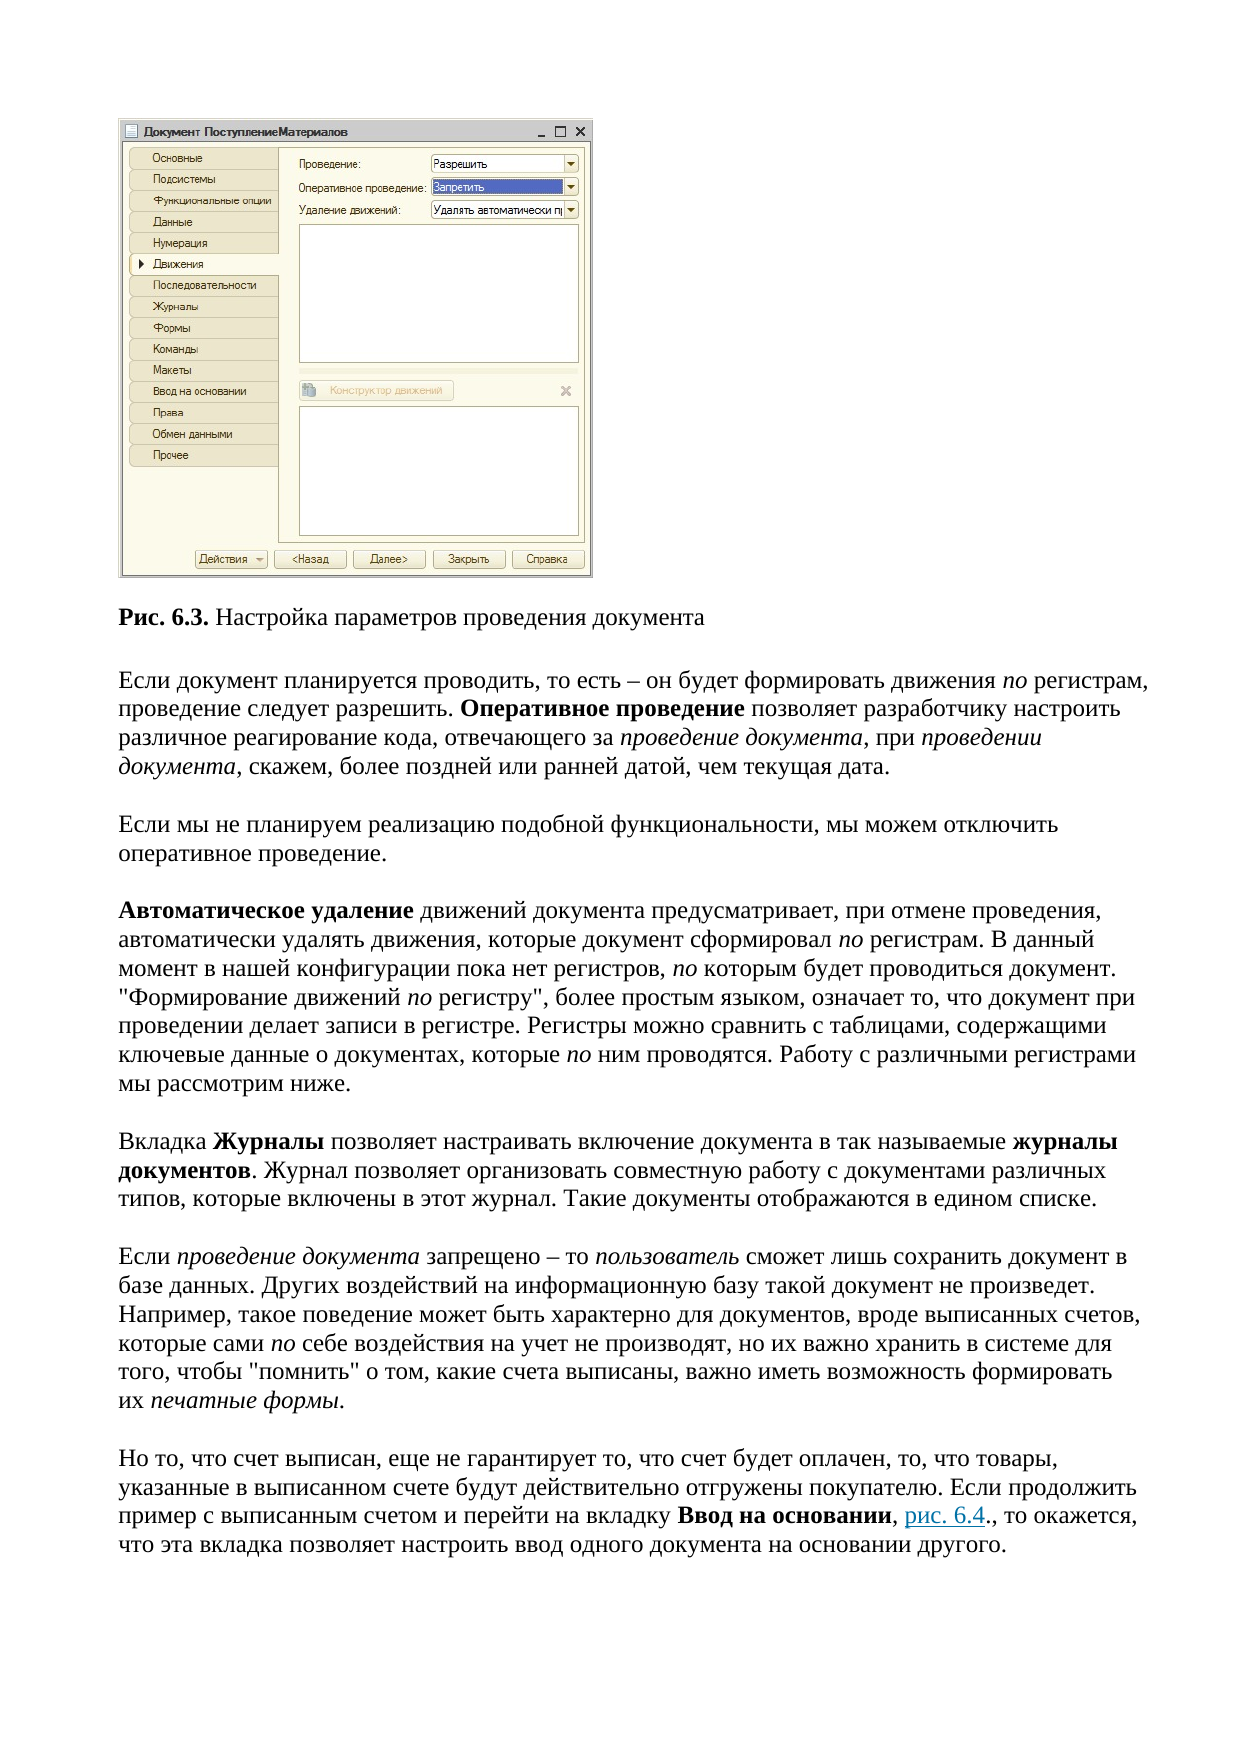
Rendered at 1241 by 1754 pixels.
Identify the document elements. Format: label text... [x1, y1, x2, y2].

picture [973, 1509, 979, 1517]
text Автоматическое удаление движений документа предусматривает, при отмене проведения, автоматически удалять движения, которые документ сформировал по регистрам. В данный момент в нашей конфигурации пока нет регистров, по которым будет проводиться документ. "Формирование движений по регистру", более простым языком, означает то, что документ при проведении делает записи в регистре. Регистры можно сравнить с таблицами, содержащими ключевые данные о документах, которые по ним проводятся. Работу с различными регистрами мы рассмотрим ниже. [118, 896, 1152, 1097]
text Рис. 6.3. Настройка параметров проведения документа [118, 602, 1152, 631]
text Если проведение документа запрещено – то пользователь сможет лишь сохранить документ в базе данных. Других воздействий на информационную базу такой документ не произведет. Например, такое поведение может быть характерно для документов, вроде выписанных счетов, которые сами по себе воздействия на учет не производят, но их важно хранить в системе для того, чтобы "помнить" о том, какие счета выписаны, важно иметь возможность формировать их печатные формы. [118, 1241, 1152, 1414]
text Если документ планируется проводить, то есть – он будет формировать движения по регистрам, проведение следует разрешить. Оперативное проведение позволяет разработчику настроить различное реагирование кода, отвечающего за проведение документа, при проведении документа, скажем, более поздней или ранней датой, чем текущая дата. [118, 665, 1152, 780]
text Но то, что счет выписан, еще не гарантирует то, что счет будет оплачен, то, что товары, указанные в выписанном счете будут действительно отгружены покупателю. Если продолжить пример с выписанным счетом и перейти на вкладку Ввод на основании, рис. 6.4., то окажется, что эта вкладка позволяет настроить ввод одного документа на основании другого. [118, 1443, 1152, 1558]
text Если мы не планируем реализацию подобной функциональности, мы можем отключить оперативное проведение. [118, 809, 1152, 866]
text Вкладка Журналы позволяет настраивать включение документа в так называемые журналы документов. Журнал позволяет организовать совместную работу с документами различных типов, которые включены в этот журнал. Такие документы отображаются в едином списке. [118, 1126, 1152, 1212]
picture [118, 118, 593, 578]
